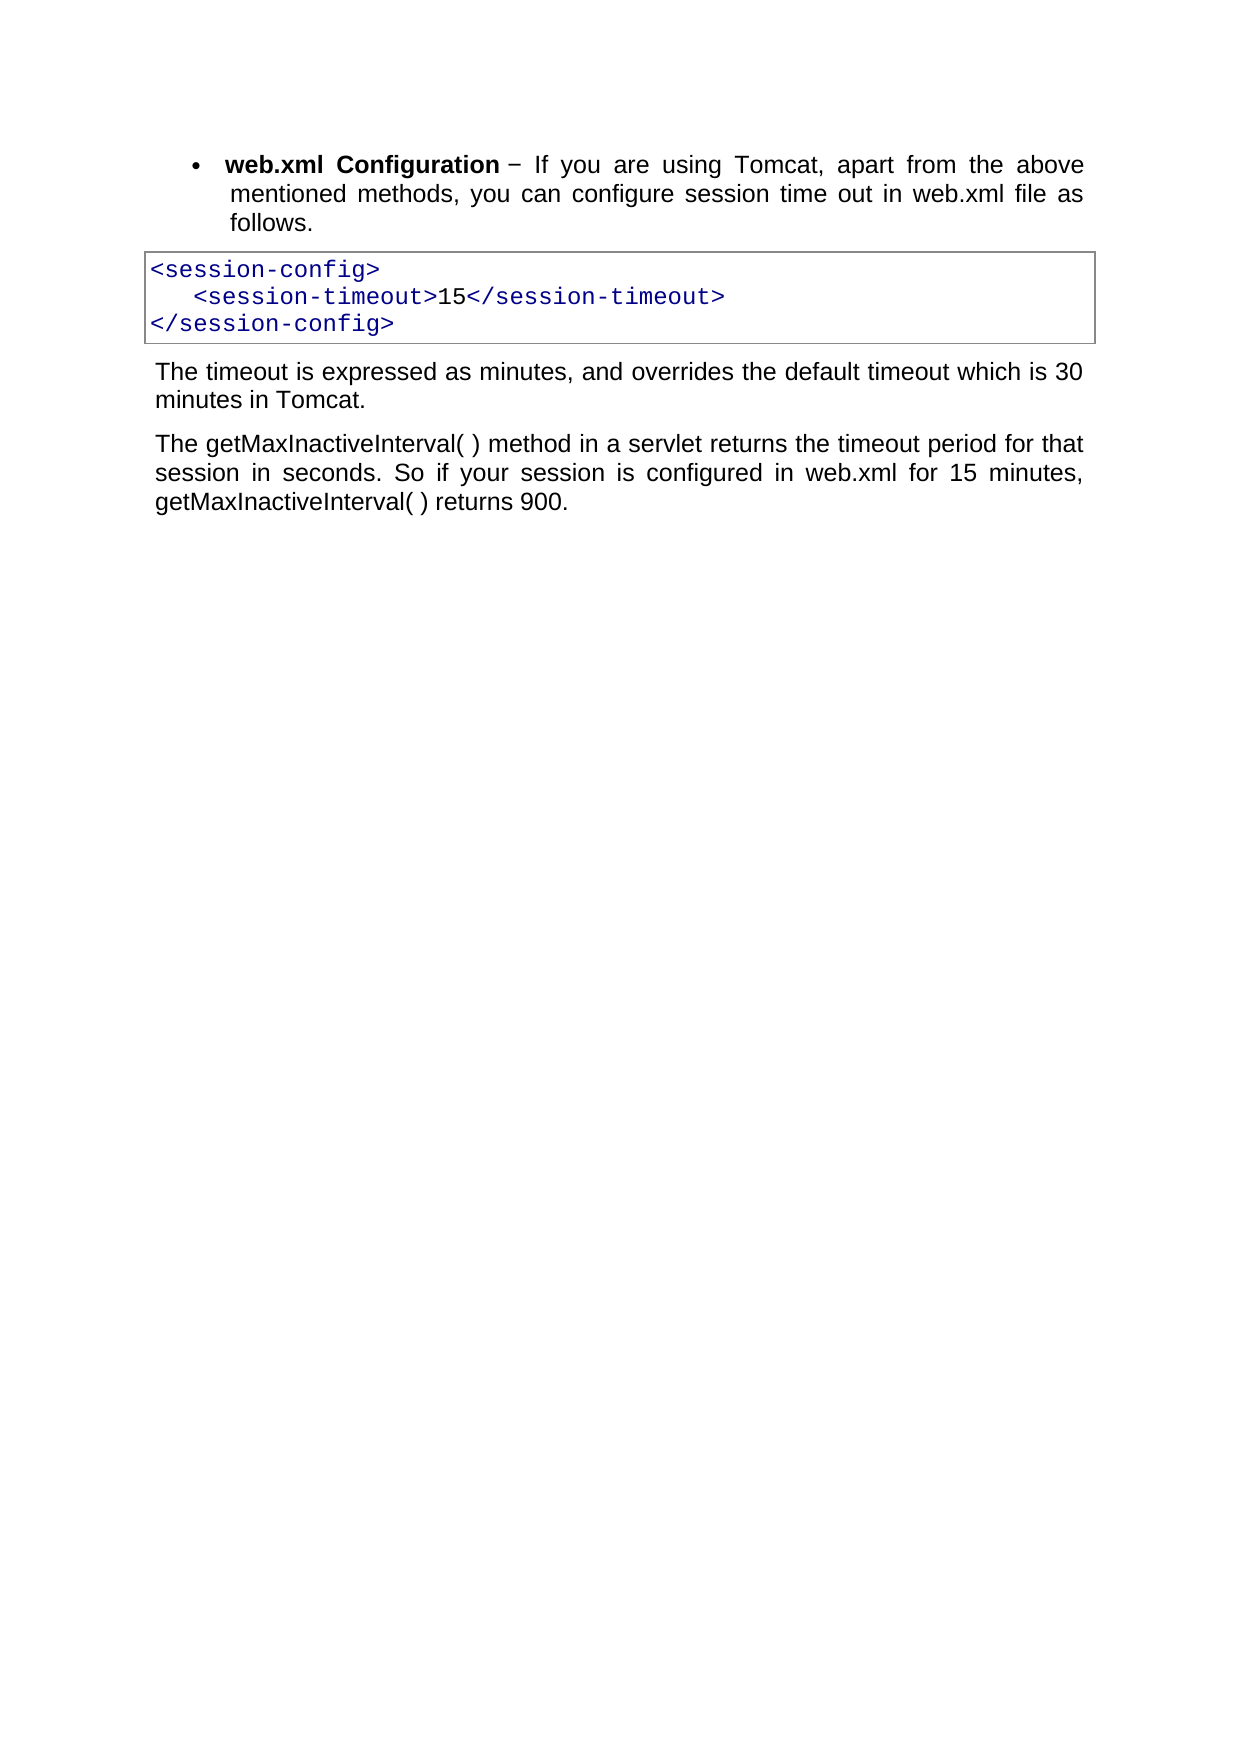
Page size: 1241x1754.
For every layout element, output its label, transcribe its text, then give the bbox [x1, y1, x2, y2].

list web.xml Configuration − If you are using Tomcat, apart from the above mentioned methods, you can configure session time out in web.xml file as follows. [192, 150, 1085, 236]
text <session-timeout>15</session-timeout> [150, 284, 1090, 306]
text The timeout is expressed as minutes, and overrides the default timeout which is 30 minutes in Tomcat. [155, 357, 1085, 414]
text The getMaxInactiveInterval( ) method in a servlet returns the timeout period for that session in seconds. So if your session is configured in web.xml for 15 minutes, getMaxInactiveInterval( ) returns 900. [155, 429, 1085, 516]
text <session-config> [146, 253, 1094, 284]
text </session-config> [146, 306, 1094, 343]
